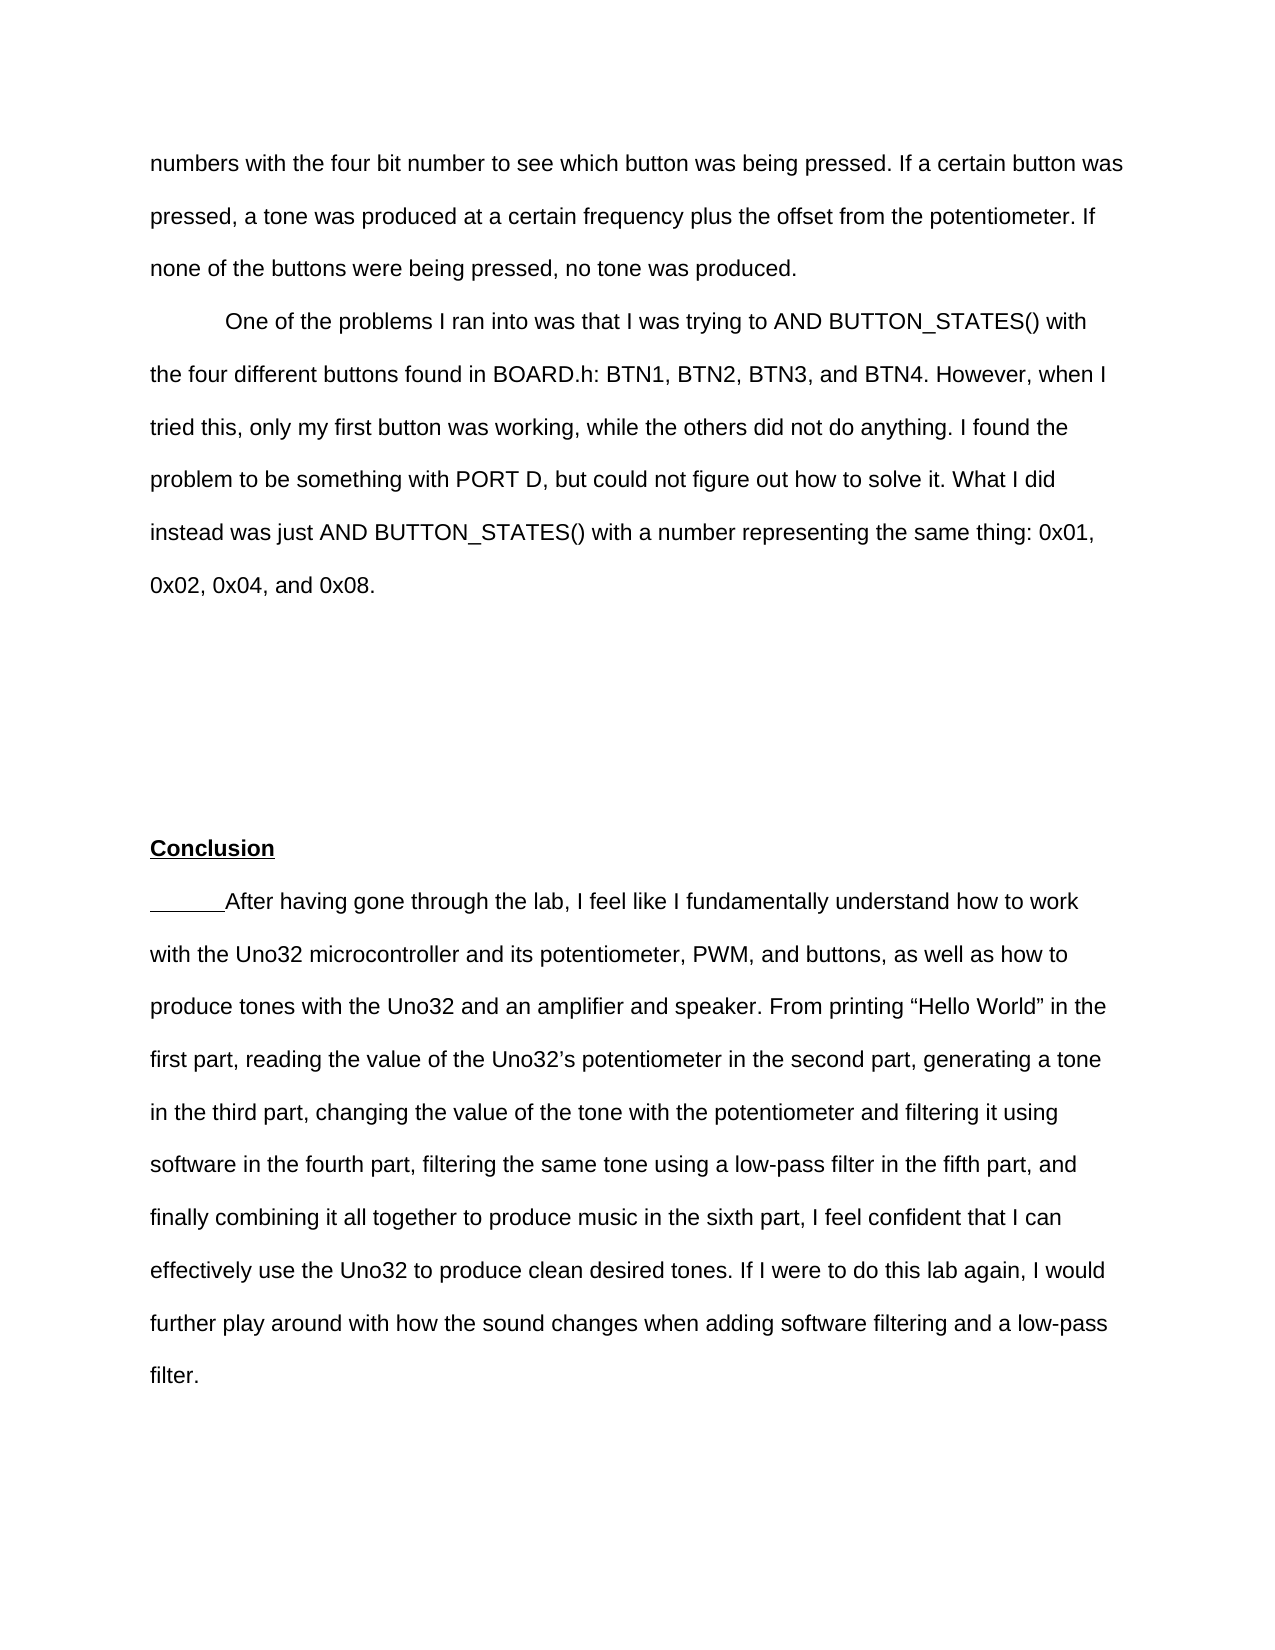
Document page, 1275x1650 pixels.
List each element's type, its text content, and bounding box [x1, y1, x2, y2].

text After having gone through the lab, I feel like I fundamentally understand how to work with the Uno32 microcontroller and its potentiometer, PWM, and buttons, as well as how to produce tones with the Uno32 and an amplifier and speaker. From printing “Hello World” in the first part, reading the value of the Uno32’s potentiometer in the second part, generating a tone in the third part, changing the value of the tone with the potentiometer and filtering it using software in the fourth part, filtering the same tone using a low-pass filter in the fifth part, and finally combining it all together to produce music in the sixth part, I feel confident that I can effectively use the Uno32 to produce clean desired tones. If I were to do this lab again, I would further play around with how the sound changes when adding software filtering and a low-pass filter. [150, 888, 1125, 1389]
text Conclusion [150, 835, 1125, 862]
text One of the problems I ran into was that I was trying to AND BUTTON_STATES() with the four different buttons found in BOARD.h: BTN1, BTN2, BTN3, and BTN4. However, when I tried this, only my first button was working, while the others did not do anything. I found the problem to be something with PORT D, but could not figure out how to solve it. What I did instead was just AND BUTTON_STATES() with a number representing the same thing: 0x01, 0x02, 0x04, and 0x08. [150, 308, 1125, 598]
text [150, 150, 1125, 282]
